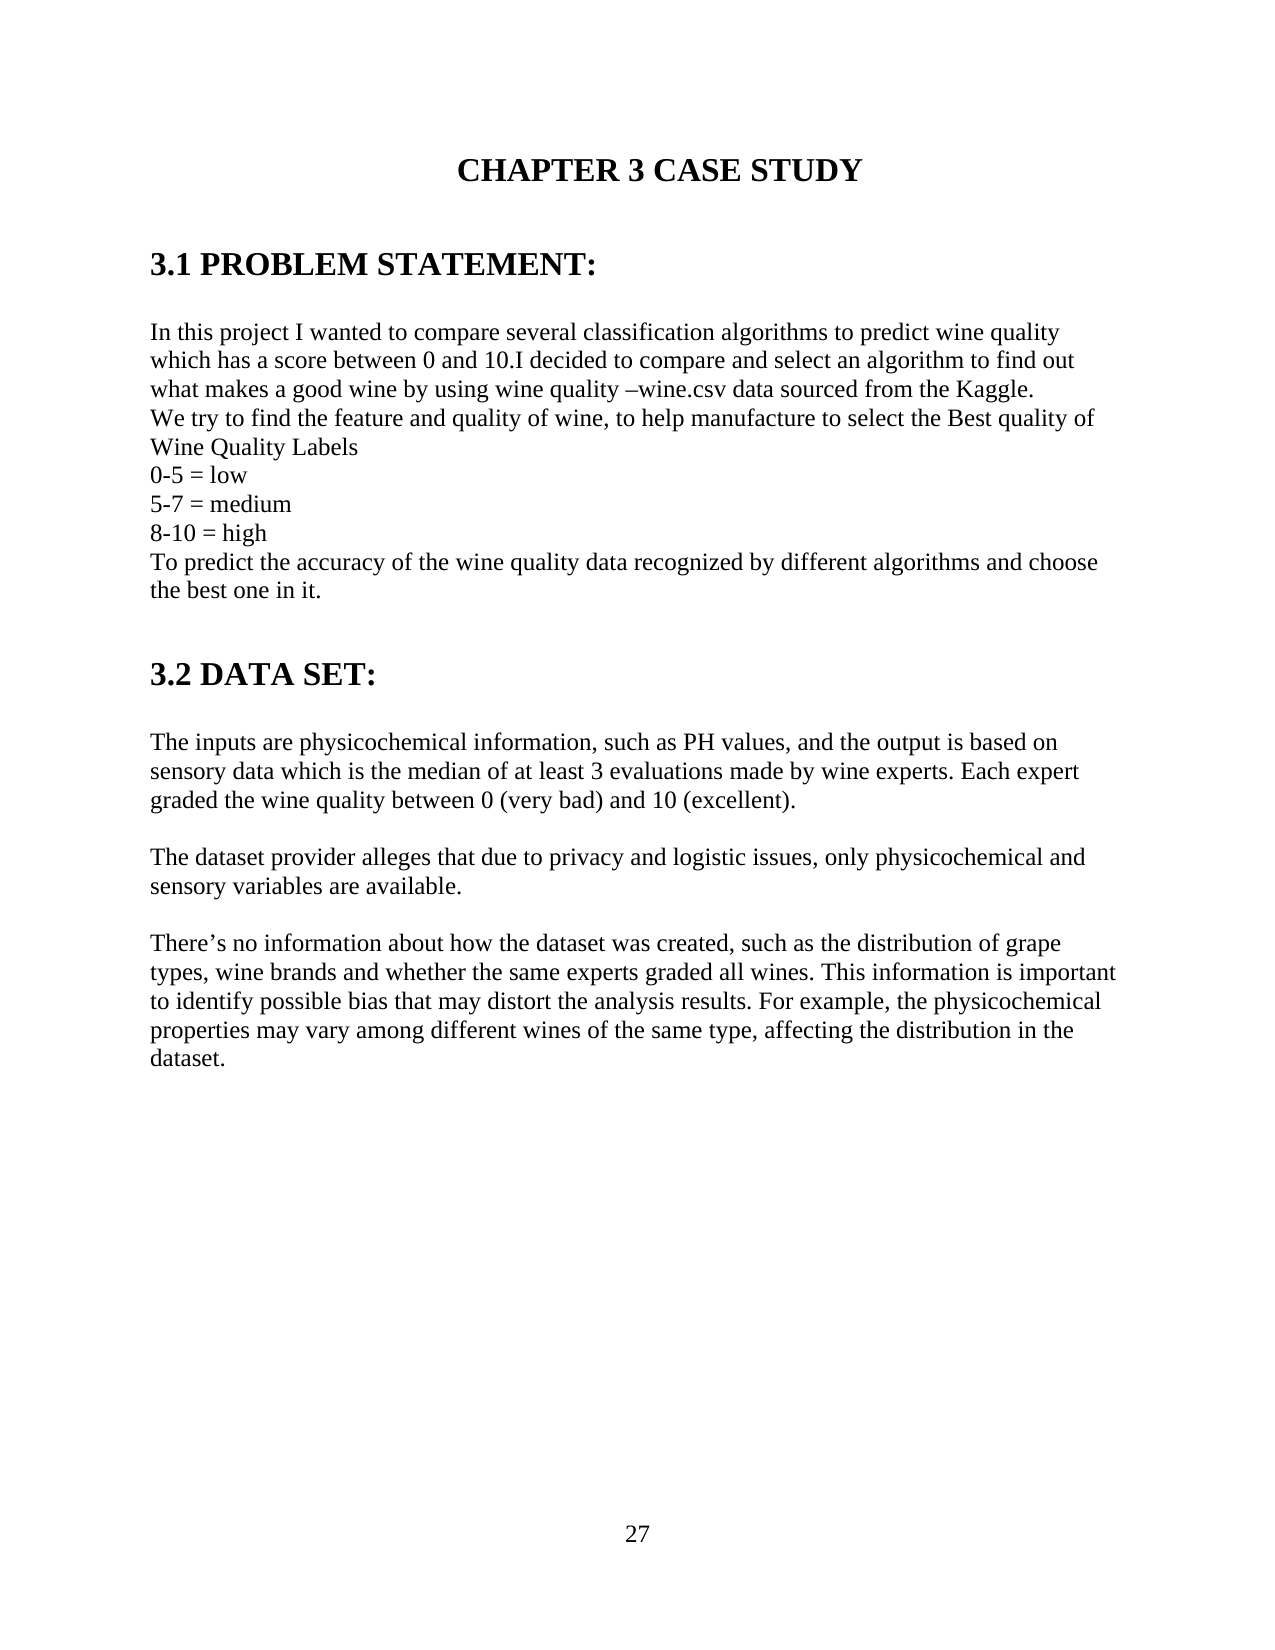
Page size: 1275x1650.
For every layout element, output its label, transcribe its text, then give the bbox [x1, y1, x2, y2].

text The inputs are physicochemical information, such as PH values, and the output is based on sensory data which is the median of at least 3 evaluations made by wine experts. Each expert graded the wine quality between 0 (very bad) and 10 (excellent). [150, 727, 1125, 813]
subtitle 3.2 DATA SET: [150, 654, 1125, 693]
text To predict the accuracy of the wine quality data recognized by different algorithms and choose the best one in it. [150, 547, 1125, 604]
text 0-5 = low [150, 461, 1125, 489]
text 8-10 = high [150, 518, 1125, 547]
text 5-7 = medium [150, 489, 1125, 518]
subtitle 3.1 PROBLEM STATEMENT: [150, 244, 1125, 282]
text In this project I wanted to compare several classification algorithms to predict wine quality which has a score between 0 and 10.I decided to compare and select an algorithm to find out what makes a good wine by using wine quality –wine.csv data sourced from the Kaggle. [150, 317, 1125, 403]
subtitle CHAPTER 3 CASE STUDY [195, 150, 1125, 188]
text The dataset provider alleges that due to privacy and logistic issues, only physicochemical and sensory variables are available. [150, 842, 1125, 900]
text We try to find the feature and quality of wine, to help manufacture to select the Best quality of Wine Quality Labels [150, 403, 1125, 461]
text There’s no information about how the dataset was created, such as the distribution of grape types, wine brands and whether the same experts graded all wines. This information is important to identify possible bias that may distort the analysis results. For example, the physicochemical properties may vary among different wines of the same type, affecting the distribution in the dataset. [150, 928, 1125, 1072]
